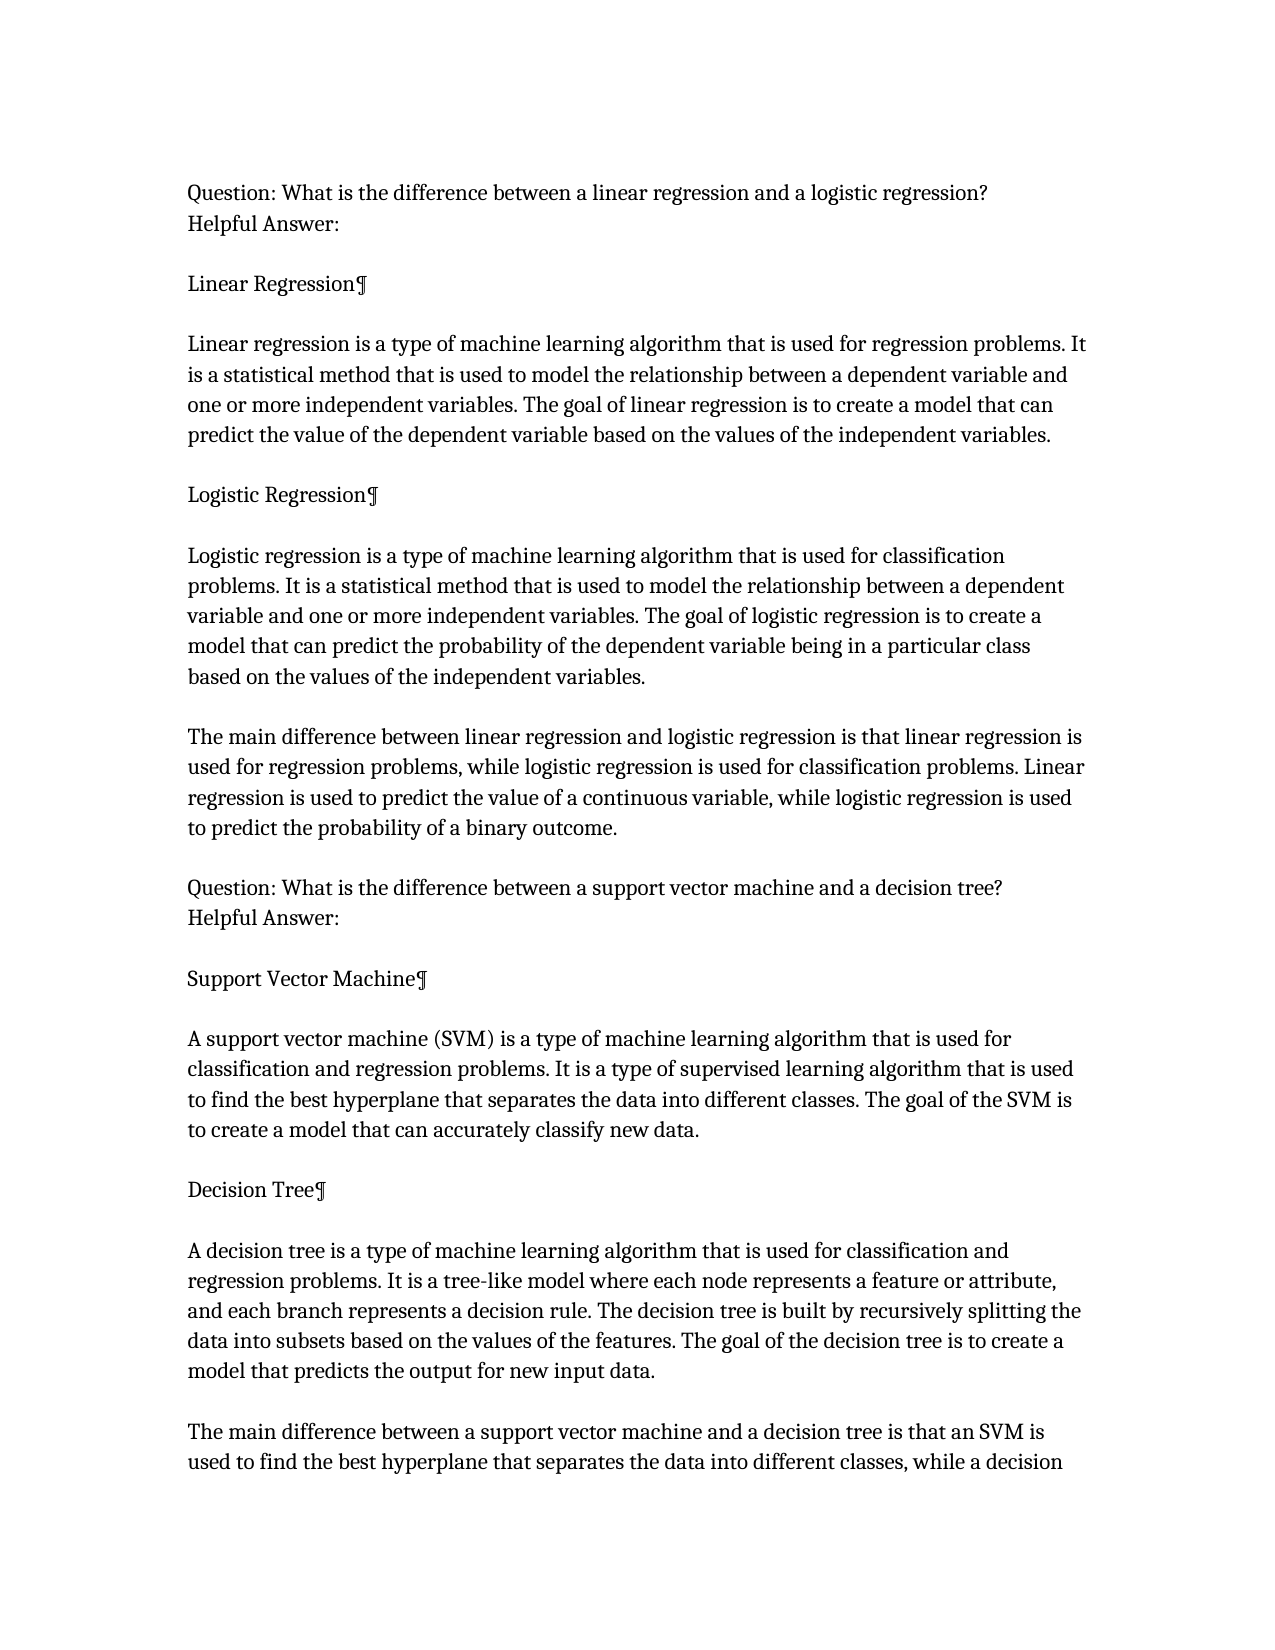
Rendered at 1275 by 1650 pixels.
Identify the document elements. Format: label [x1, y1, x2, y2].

text [187, 150, 1087, 1475]
